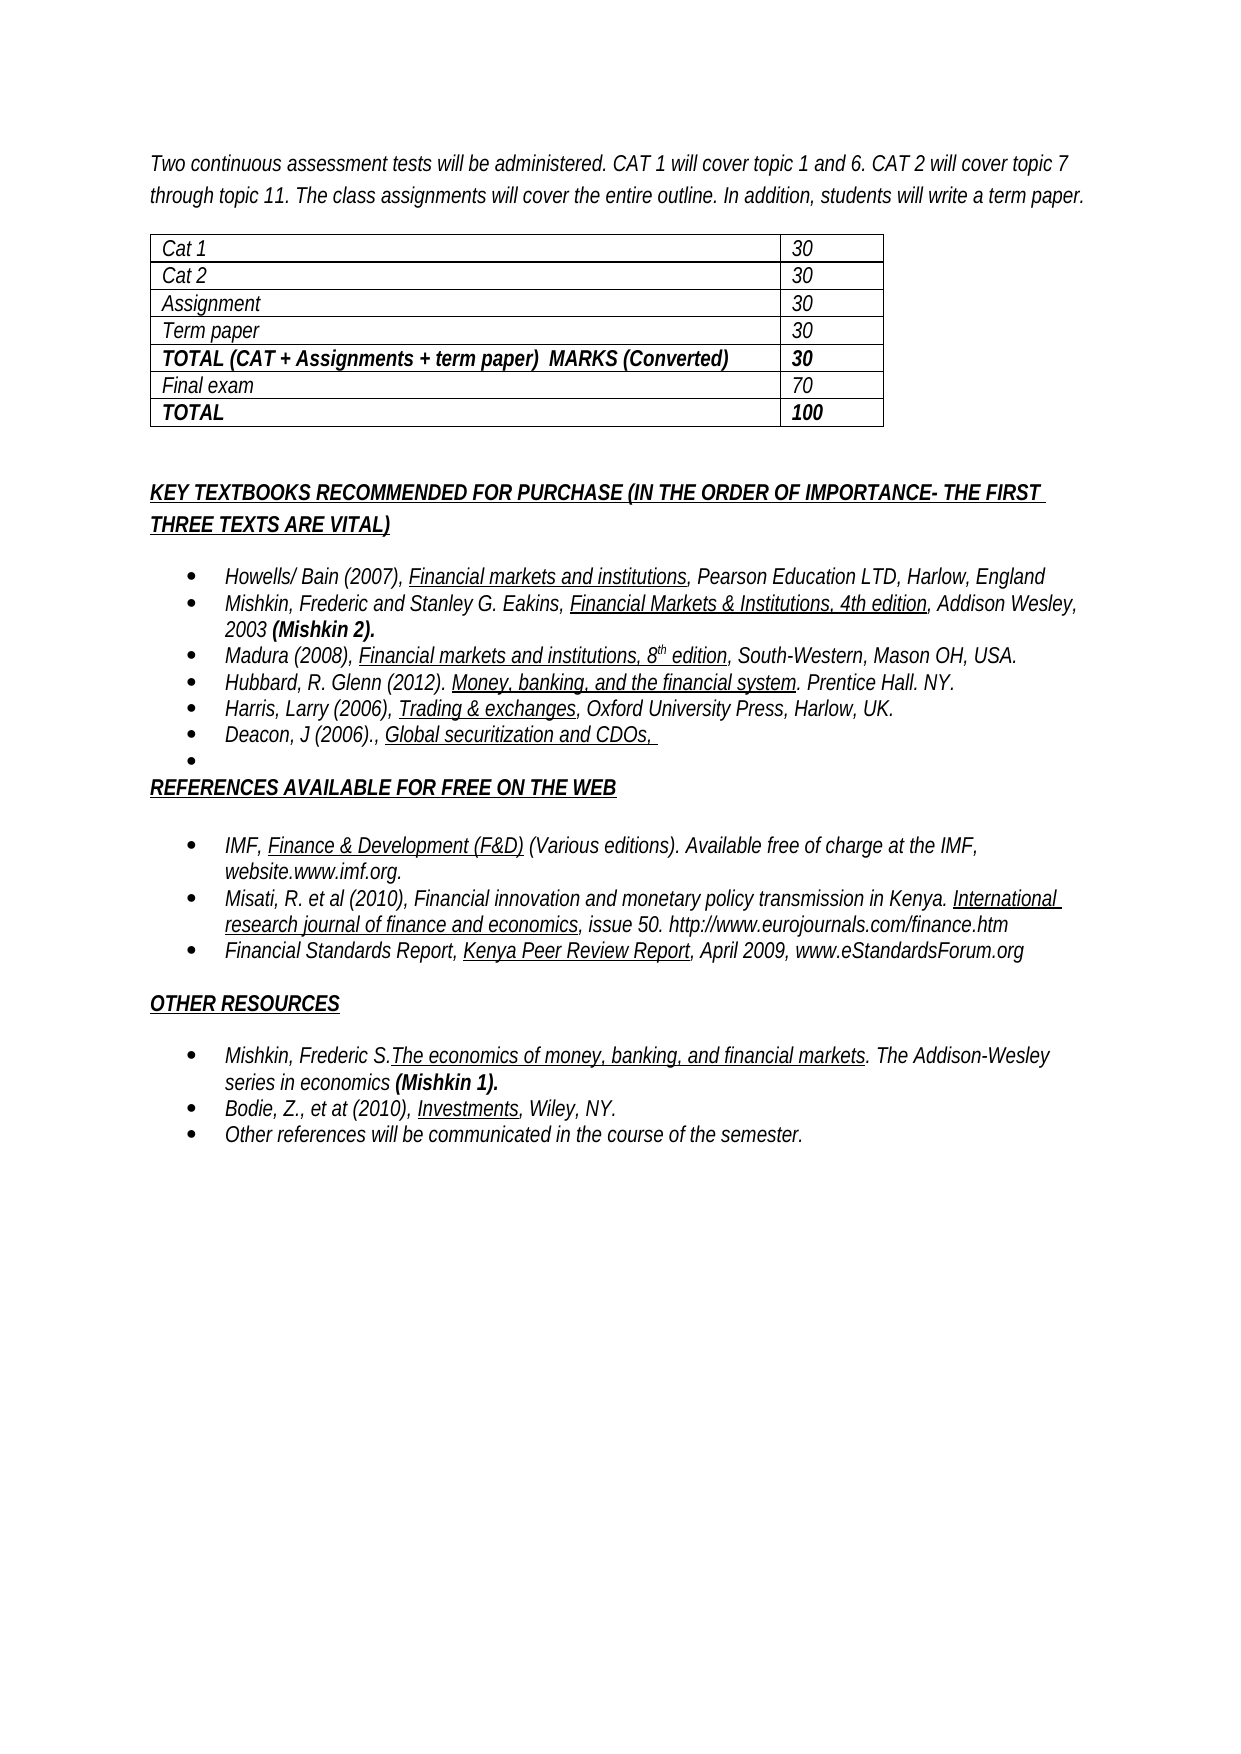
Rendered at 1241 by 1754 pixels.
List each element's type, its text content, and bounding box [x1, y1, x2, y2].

list IMF, Finance & Development (F&D) (Various editions). Available free of charge at the IMF, website.www.imf.org. [187, 832, 1090, 884]
list Other references will be communicated in the course of the semester. [187, 1121, 1090, 1148]
table_cell 30 [781, 345, 883, 371]
table_cell 30 [781, 290, 883, 316]
text REFERENCES AVAILABLE FOR FREE ON THE WEB [150, 774, 1090, 800]
table_cell 70 [781, 372, 883, 398]
list Howells/ Bain (2007), Financial markets and institutions, Pearson Education LTD, Harlow, England [187, 563, 1090, 589]
list Misati, R. et al (2010), Financial innovation and monetary policy transmission in Kenya. International research journal of finance and economics, issue 50. http://www.eurojournals.com/finance.htm [187, 884, 1090, 937]
text OTHER RESOURCES [150, 990, 1090, 1016]
table_cell Term paper [151, 317, 780, 343]
text KEY TEXTBOOKS RECOMMENDED FOR PURCHASE (IN THE ORDER OF IMPORTANCE- THE FIRST THREE TEXTS ARE VITAL) [150, 479, 1090, 537]
table_cell Cat 2 [151, 263, 780, 289]
list Bodie, Z., et at (2010), Investments, Wiley, NY. [187, 1095, 1090, 1121]
list Mishkin, Frederic and Stanley G. Eakins, Financial Markets & Institutions, 4th edition, Addison Wesley, 2003 (Mishkin 2). [187, 589, 1090, 642]
list Hubbard, R. Glenn (2012). Money, banking, and the financial system. Prentice Hall. NY. [187, 668, 1090, 695]
list Mishkin, Frederic S.The economics of money, banking, and financial markets. The Addison-Wesley series in economics (Mishkin 1). [187, 1042, 1090, 1095]
table_header 30 [781, 235, 883, 261]
list Financial Standards Report, Kenya Peer Review Report, April 2009, www.eStandardsForum.org [187, 937, 1090, 964]
list Madura (2008), Financial markets and institutions, 8th edition, South-Western, Mason OH, USA. [187, 642, 1090, 668]
table_cell TOTAL (CAT + Assignments + term paper) MARKS (Converted) [151, 345, 780, 371]
table_cell Assignment [151, 290, 780, 316]
list Deacon, J (2006)., Global securitization and CDOs, [187, 721, 1090, 748]
table_cell TOTAL [151, 399, 780, 426]
table_cell 30 [781, 317, 883, 343]
list Harris, Larry (2006), Trading & exchanges, Oxford University Press, Harlow, UK. [187, 695, 1090, 721]
text Two continuous assessment tests will be administered. CAT 1 will cover topic 1 and 6. CAT 2 will cover topic 7 through topic 11. The class assignments will cover the entire outline. In addition, students will write a term paper. [150, 150, 1090, 208]
table_cell 100 [781, 399, 883, 426]
table_cell 30 [781, 263, 883, 289]
table_cell Final exam [151, 372, 780, 398]
table_header Cat 1 [151, 235, 780, 261]
